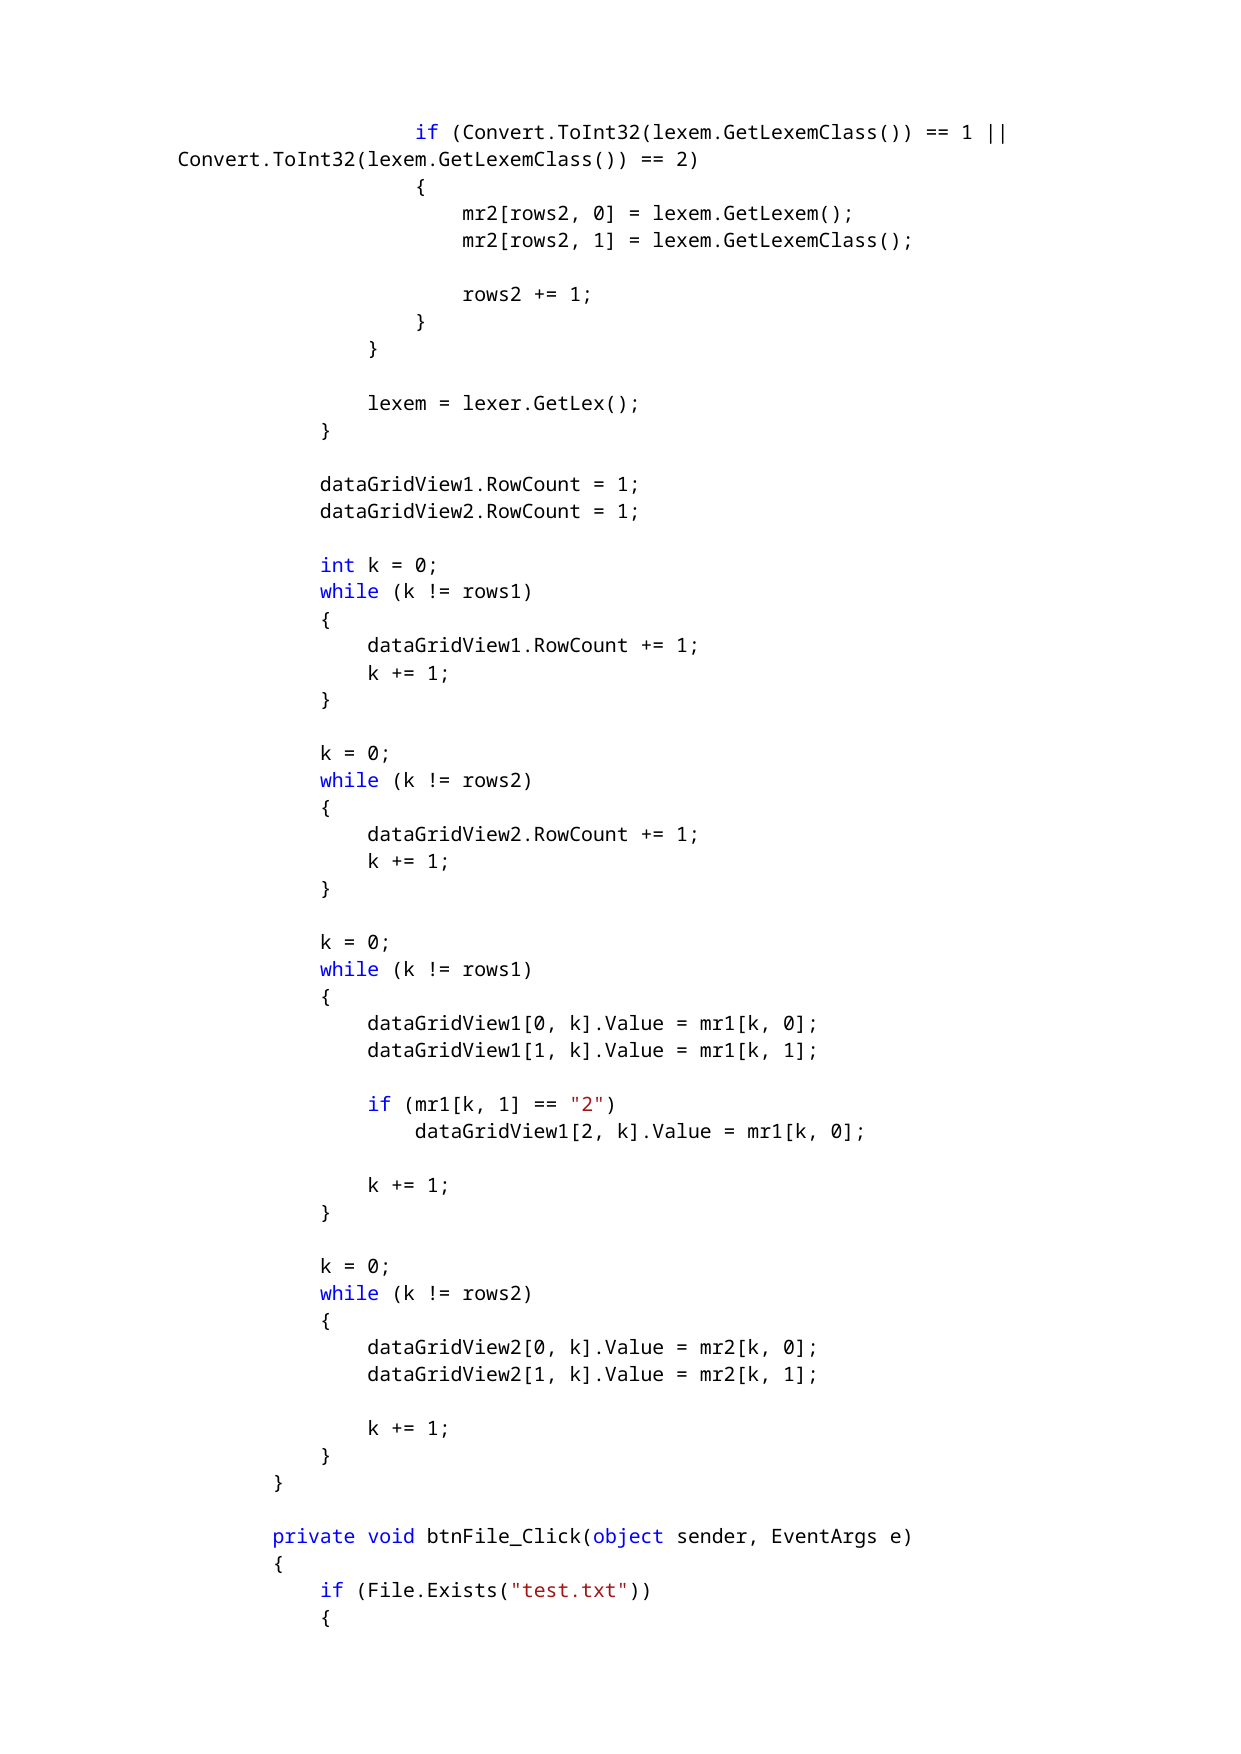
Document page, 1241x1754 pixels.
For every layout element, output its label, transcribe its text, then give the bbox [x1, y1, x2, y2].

text } [177, 1468, 1152, 1495]
text } [177, 1441, 1152, 1468]
text dataGridView1[2, k].Value = mr1[k, 0]; [177, 1117, 1152, 1144]
text dataGridView1[1, k].Value = mr1[k, 1]; [177, 1036, 1152, 1063]
text mr2[rows2, 1] = lexem.GetLexemClass(); [177, 226, 1152, 253]
text private void btnFile_Click(object sender, EventArgs e) [177, 1522, 1152, 1549]
text } [177, 334, 1152, 361]
text { [177, 794, 1152, 821]
text dataGridView2.RowCount = 1; [177, 497, 1152, 524]
text lexem = lexer.GetLex(); [177, 389, 1152, 416]
text k = 0; [177, 1252, 1152, 1279]
text k += 1; [177, 1414, 1152, 1441]
text dataGridView2.RowCount += 1; [177, 821, 1152, 848]
text while (k != rows2) [177, 1279, 1152, 1306]
text dataGridView1[0, k].Value = mr1[k, 0]; [177, 1009, 1152, 1036]
text k += 1; [177, 848, 1152, 874]
text mr2[rows2, 0] = lexem.GetLexem(); [177, 199, 1152, 226]
text if (Convert.ToInt32(lexem.GetLexemClass()) == 1 || Convert.ToInt32(lexem.GetLexemClass()) == 2) [177, 118, 1152, 172]
text } [177, 874, 1152, 902]
text { [177, 172, 1152, 199]
text while (k != rows2) [177, 767, 1152, 794]
text { [177, 605, 1152, 632]
text dataGridView1.RowCount = 1; [177, 470, 1152, 497]
text dataGridView2[1, k].Value = mr2[k, 1]; [177, 1360, 1152, 1387]
text while (k != rows1) [177, 956, 1152, 982]
text { [177, 1306, 1152, 1333]
text { [177, 1603, 1152, 1630]
text k = 0; [177, 740, 1152, 767]
text if (File.Exists("test.txt")) [177, 1576, 1152, 1603]
text { [177, 982, 1152, 1009]
text k += 1; [177, 659, 1152, 686]
text dataGridView1.RowCount += 1; [177, 632, 1152, 659]
text k = 0; [177, 928, 1152, 956]
text if (mr1[k, 1] == "2") [177, 1090, 1152, 1117]
text while (k != rows1) [177, 578, 1152, 605]
text int k = 0; [177, 551, 1152, 578]
text } [177, 307, 1152, 334]
text { [177, 1549, 1152, 1576]
text } [177, 416, 1152, 443]
text } [177, 686, 1152, 713]
text rows2 += 1; [177, 280, 1152, 307]
text dataGridView2[0, k].Value = mr2[k, 0]; [177, 1333, 1152, 1360]
text } [177, 1198, 1152, 1225]
text k += 1; [177, 1171, 1152, 1198]
